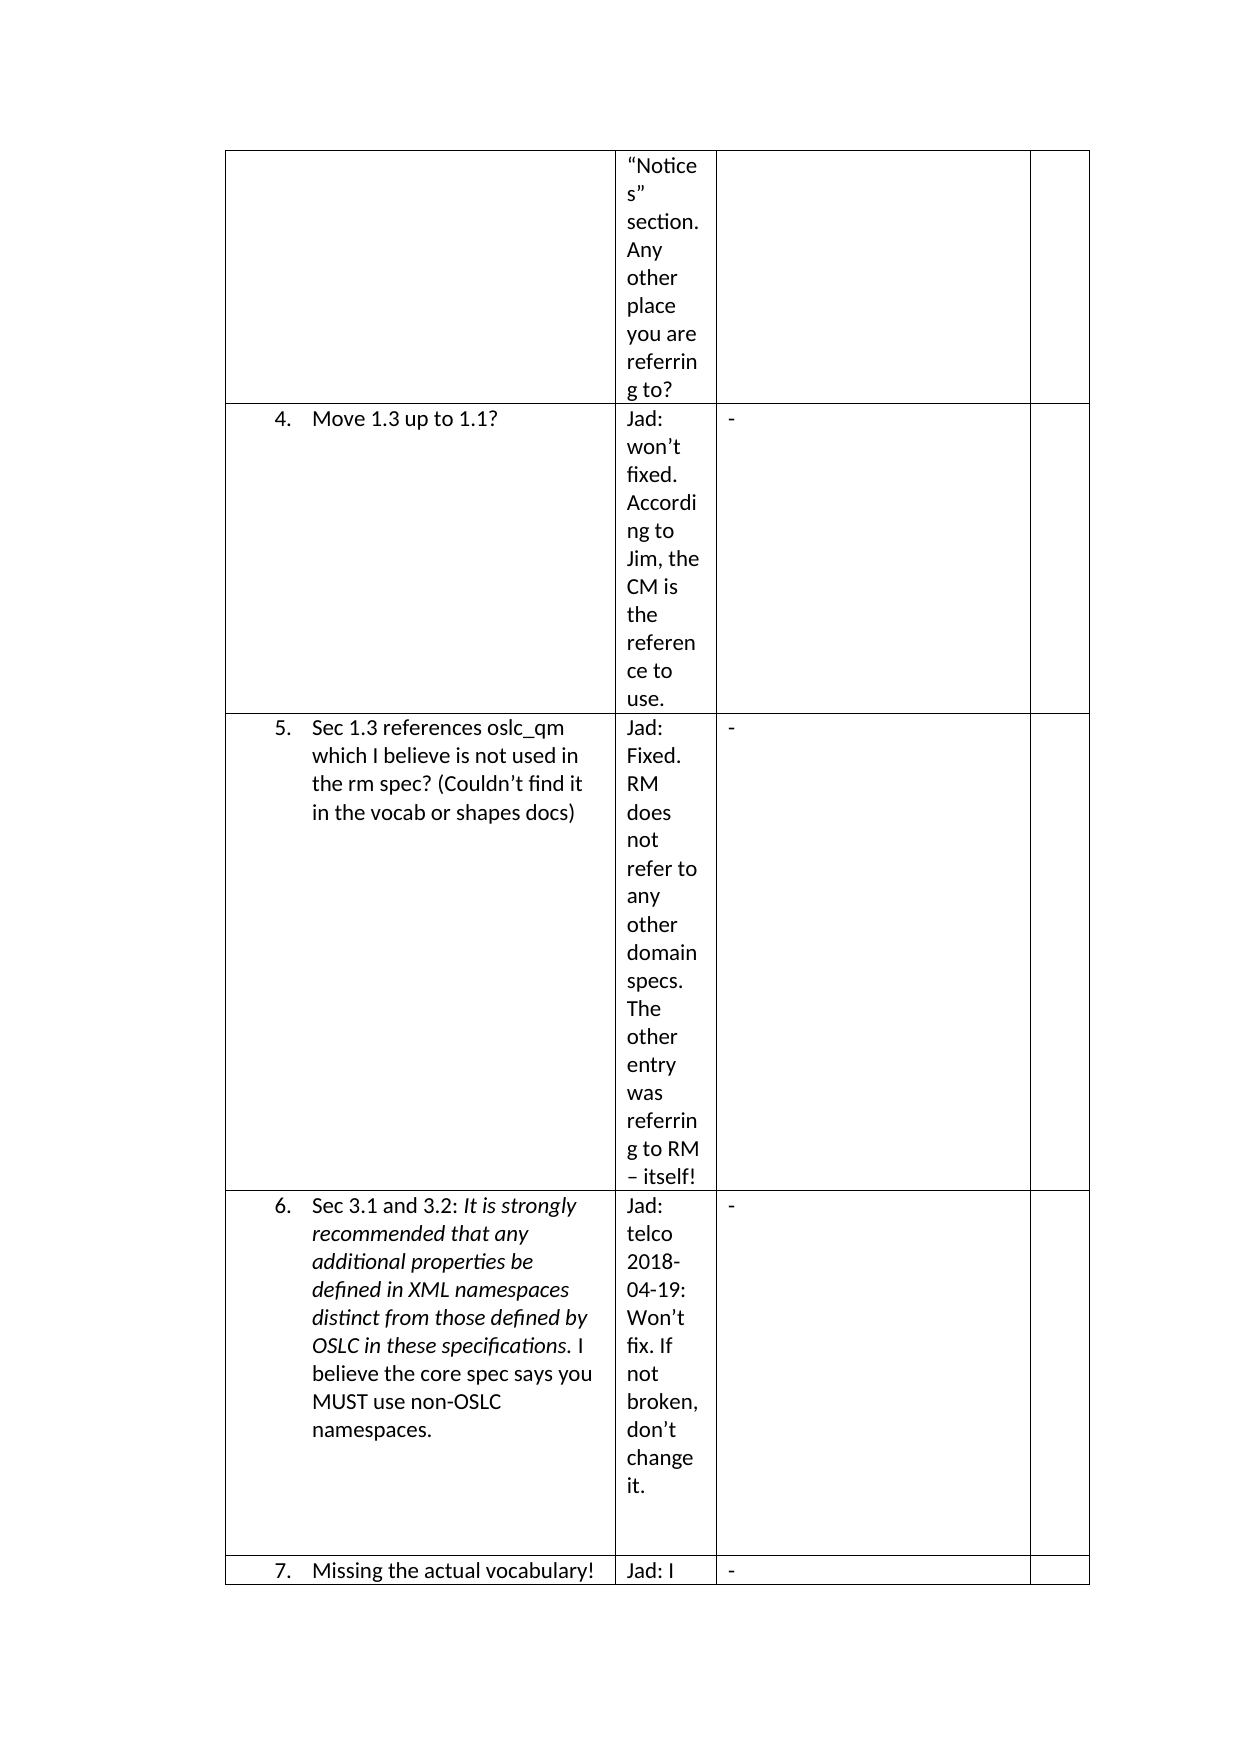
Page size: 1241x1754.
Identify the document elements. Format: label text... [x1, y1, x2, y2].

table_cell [226, 151, 615, 403]
table_cell Jad: telco 2018-04-19: Won’t fix. If not broken, don’t change it. [616, 1191, 716, 1555]
table_cell [1031, 714, 1089, 1190]
table_cell - [717, 1191, 1030, 1555]
table_cell Jad: won’t fixed. According to Jim, the CM is the reference to use. [616, 404, 716, 712]
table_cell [616, 151, 716, 403]
table_cell Jad: Fixed. RM does not refer to any other domain specs. The other entry was referring to RM – itself! [616, 714, 716, 1190]
table_cell [1031, 404, 1089, 712]
table_cell Sec 1.3 references oslc_qm which I believe is not used in the rm spec? (Couldn’t find it in the vocab or shapes docs) [226, 714, 615, 1190]
table_cell - [717, 714, 1030, 1190]
table_cell - [717, 404, 1030, 712]
table_cell Move 1.3 up to 1.1? [226, 404, 615, 712]
table_cell Sec 3.1 and 3.2: It is strongly recommended that any additional properties be defined in XML namespaces distinct from those defined by OSLC in these specifications. I believe the core spec says you MUST use non-OSLC namespaces. [226, 1191, 615, 1555]
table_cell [616, 1556, 716, 1584]
table_cell [1031, 1191, 1089, 1555]
table_cell - [717, 1556, 1030, 1584]
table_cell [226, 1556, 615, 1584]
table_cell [717, 151, 1030, 403]
table_cell [1031, 1556, 1089, 1584]
table_cell [1031, 151, 1089, 403]
